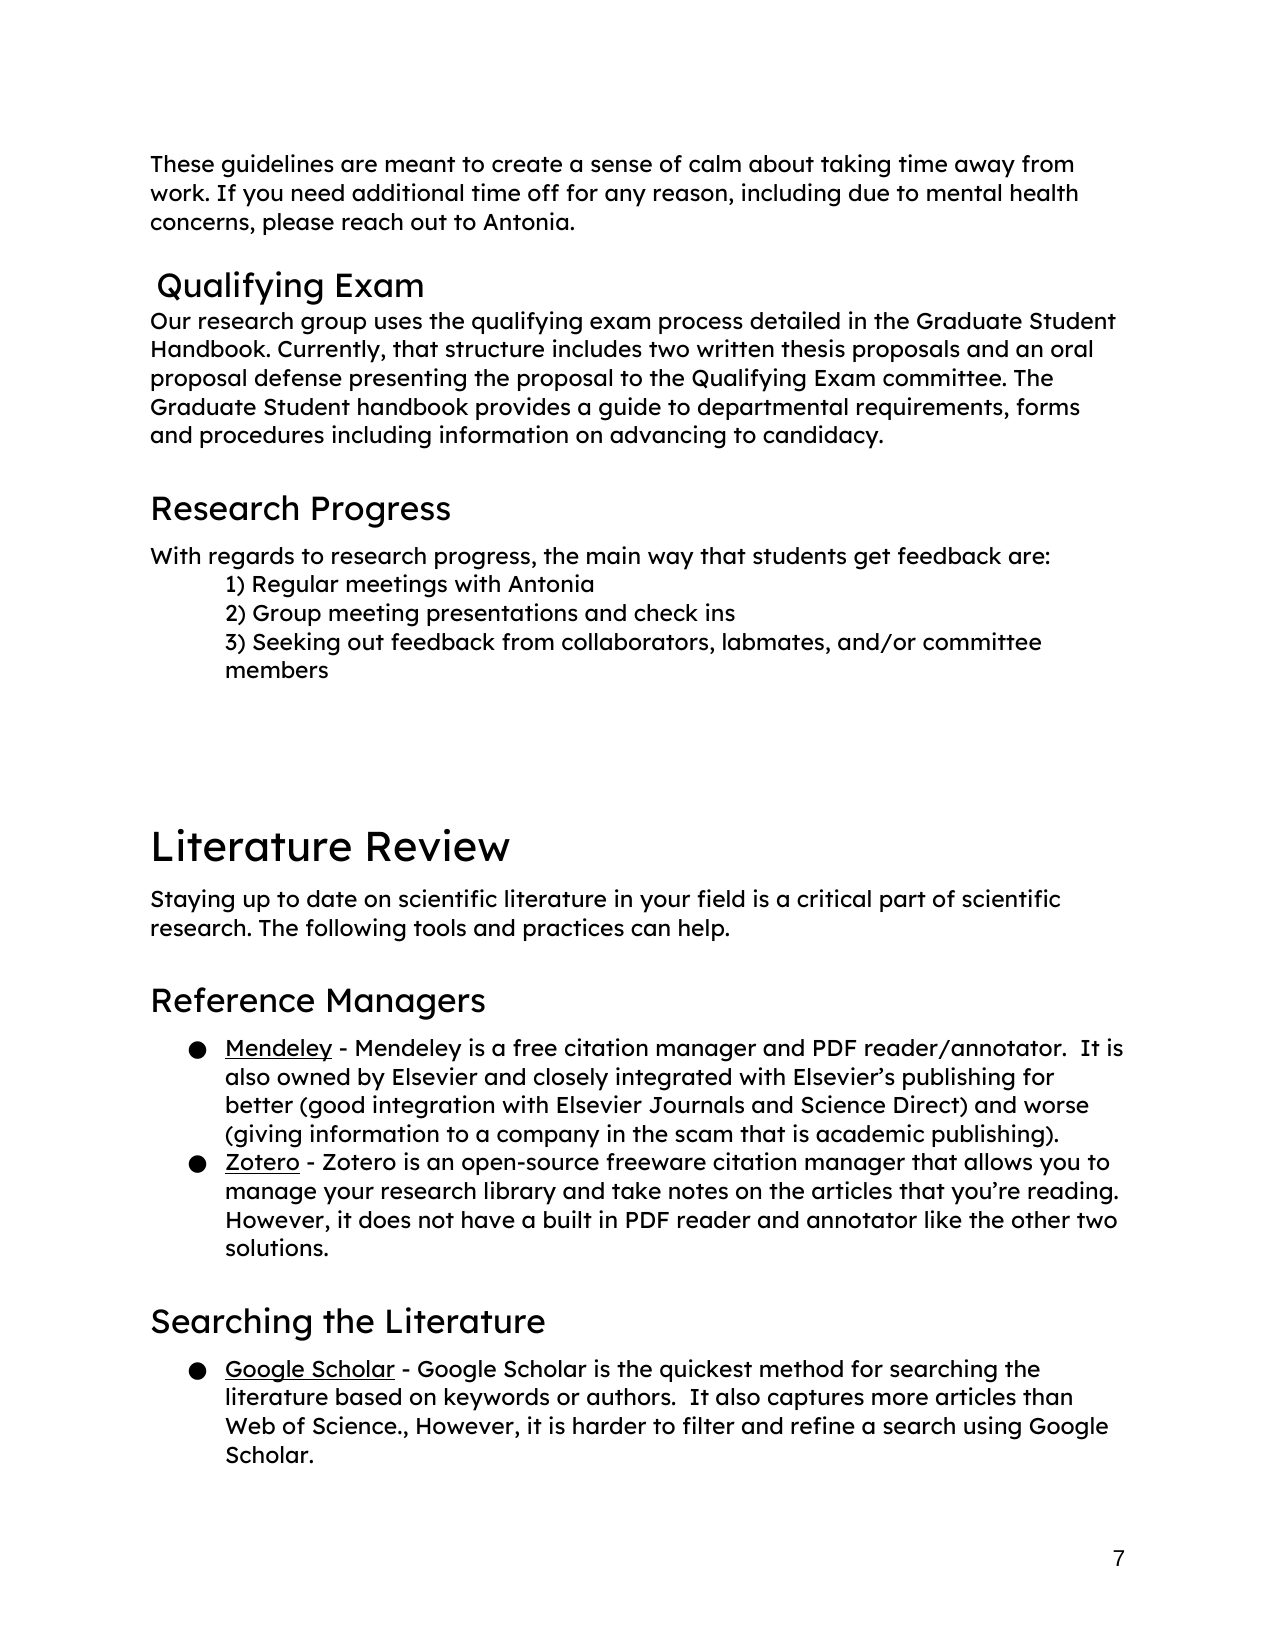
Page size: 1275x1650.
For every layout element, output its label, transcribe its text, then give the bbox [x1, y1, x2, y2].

text 1) Regular meetings with Antonia [150, 570, 1125, 598]
text Staying up to date on scientific literature in your field is a critical part of scientific research. The following tools and practices can help. [150, 884, 1125, 942]
text With regards to research progress, the main way that students get feedback are: [150, 541, 1125, 570]
text 3) Seeking out feedback from collaborators, labmates, and/or committee members [225, 627, 1125, 684]
text These guidelines are meant to create a sense of calm about taking time away from work. If you need additional time off for any reason, including due to mental health concerns, please reach out to Antonia. [150, 150, 1125, 236]
text Our research group uses the qualifying exam process detailed in the Graduate Student Handbook. Currently, that structure includes two written thesis proposals and an oral proposal defense presenting the proposal to the Qualifying Exam committee. The Graduate Student handbook provides a guide to departmental requirements, forms and procedures including information on advancing to candidacy. [150, 306, 1125, 449]
subtitle Literature Review [150, 820, 1125, 872]
text 2) Group meeting presentations and check ins [150, 598, 1125, 627]
list Google Scholar - Google Scholar is the quickest method for searching the literature based on keywords or authors. It also captures more articles than Web of Science., However, it is harder to filter and refine a search using Google Scholar. [187, 1354, 1125, 1469]
list Mendeley - Mendeley is a free citation manager and PDF reader/annotator. It is also owned by Elsevier and closely integrated with Elsevier’s publishing for better (good integration with Elsevier Journals and Science Direct) and worse (giving information to a company in the scam that is academic publishing). [187, 1033, 1125, 1148]
subtitle Research Progress [150, 487, 1125, 529]
list Zotero - Zotero is an open-source freeware citation manager that allows you to manage your research library and take notes on the articles that you’re reading. However, it does not have a built in PDF reader and annotator like the other two solutions. [187, 1148, 1125, 1262]
subtitle Searching the Literature [150, 1300, 1125, 1342]
subtitle Reference Managers [150, 979, 1125, 1021]
text Qualifying Exam [150, 264, 1125, 306]
